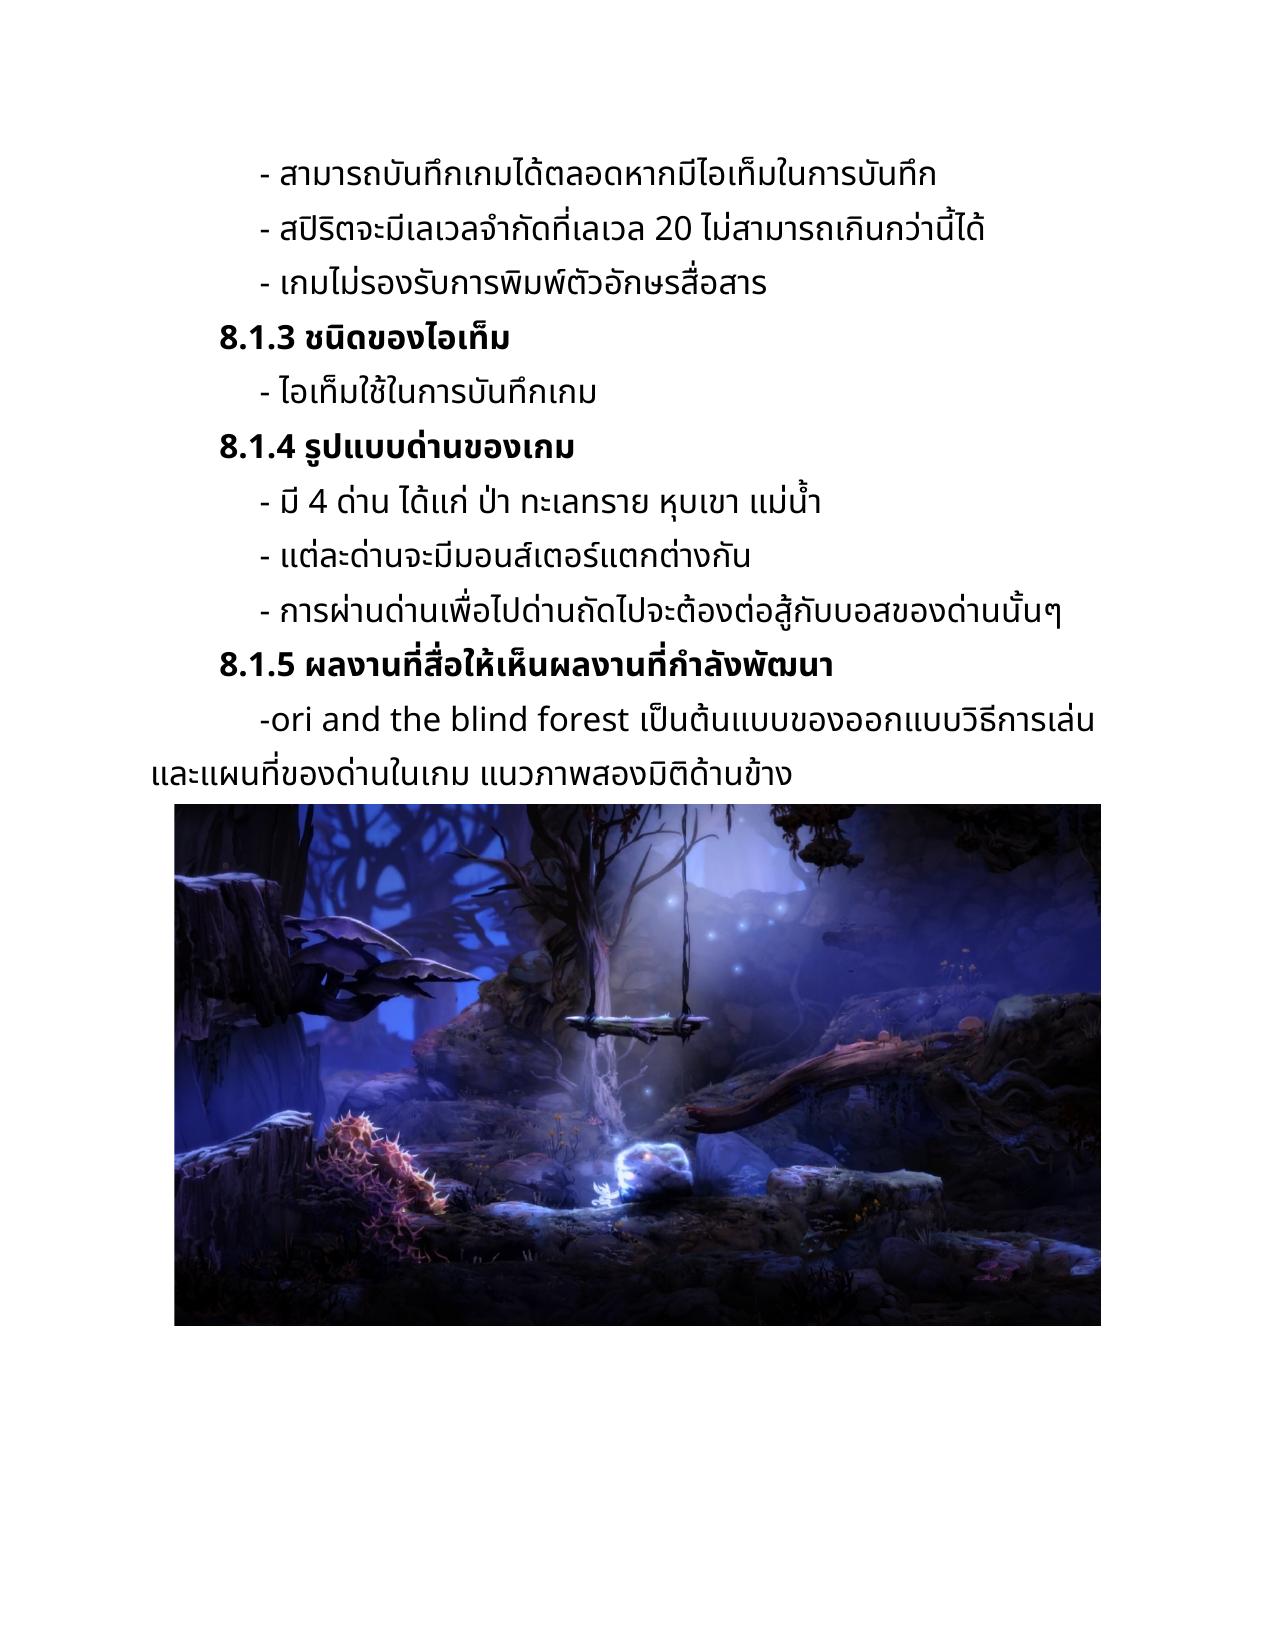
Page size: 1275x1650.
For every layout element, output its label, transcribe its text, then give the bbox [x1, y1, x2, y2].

text - เกมไม่รองรับการพิมพ์ตัวอักษรสื่อสาร [150, 259, 1125, 310]
text - ไอเท็มใช้ในการบันทึกเกม [150, 368, 1125, 419]
text -ori and the blind forest เป็นต้นแบบของออกแบบวิธีการเล่นและแผนที่ของด่านในเกม แนวภาพสองมิติด้านข้าง [150, 696, 1125, 801]
text - แต่ละด่านจะมีมอนส์เตอร์แตกต่างกัน [150, 532, 1125, 583]
text 8.1.4 รูปแบบด่านของเกม [150, 423, 1125, 473]
text - สามารถบันทึกเกมได้ตลอดหากมีไอเท็มในการบันทึก [150, 150, 1125, 201]
text 8.1.3 ชนิดของไอเท็ม [150, 314, 1125, 364]
text - การผ่านด่านเพื่อไปด่านถัดไปจะต้องต่อสู้กับบอสของด่านนั้นๆ [150, 587, 1125, 637]
text 8.1.5 ผลงานที่สื่อให้เห็นผลงานที่กำลังพัฒนา [150, 641, 1125, 692]
picture [174, 804, 1101, 1326]
text - สปิริตจะมีเลเวลจำกัดที่เลเวล 20 ไม่สามารถเกินกว่านี้ได้ [150, 204, 1125, 255]
text - มี 4 ด่าน ได้แก่ ป่า ทะเลทราย หุบเขา แม่น้ำ [150, 477, 1125, 528]
